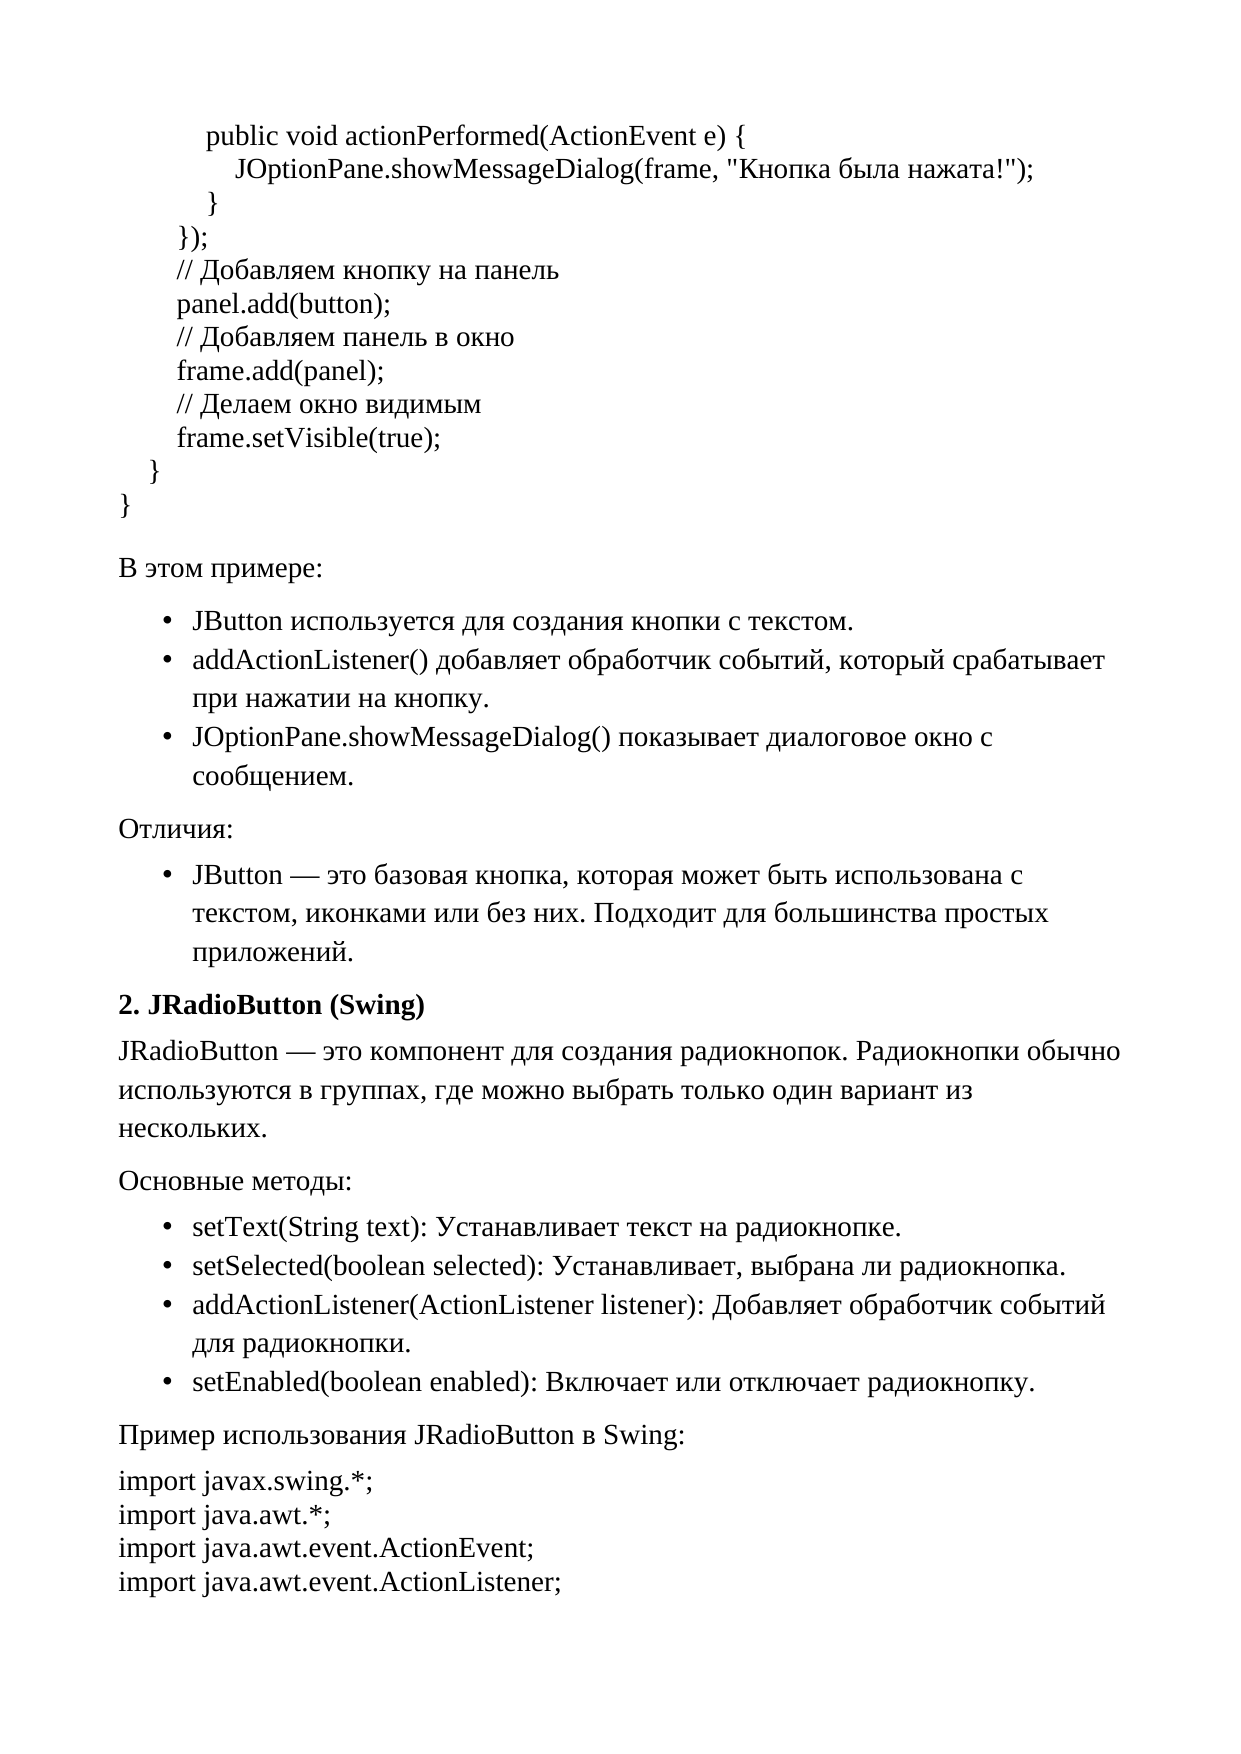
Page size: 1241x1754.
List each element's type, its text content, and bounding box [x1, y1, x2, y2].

text public void actionPerformed(ActionEvent e) { [118, 118, 1122, 152]
text panel.add(button); [118, 286, 1122, 319]
text }); [118, 219, 1122, 252]
text import javax.swing.*; [118, 1463, 1122, 1497]
text import java.awt.*; [118, 1497, 1122, 1530]
text // Добавляем кнопку на панель [118, 252, 1122, 286]
list setText(String text): Устанавливает текст на радиокнопке. [162, 1209, 1122, 1243]
text Основные методы: [118, 1163, 1122, 1197]
text Пример использования JRadioButton в Swing: [118, 1417, 1122, 1451]
text В этом примере: [118, 550, 1122, 584]
text } [118, 487, 1122, 521]
list setSelected(boolean selected): Устанавливает, выбрана ли радиокнопка. [162, 1248, 1122, 1282]
list JOptionPane.showMessageDialog() показывает диалоговое окно с сообщением. [162, 719, 1122, 791]
text // Добавляем панель в окно [118, 319, 1122, 353]
list setEnabled(boolean enabled): Включает или отключает радиокнопку. [162, 1364, 1122, 1398]
text // Делаем окно видимым [118, 386, 1122, 420]
list addActionListener() добавляет обработчик событий, который срабатывает при нажатии на кнопку. [162, 642, 1122, 714]
text JOptionPane.showMessageDialog(frame, "Кнопка была нажата!"); [118, 152, 1122, 185]
text 2. JRadioButton (Swing) [118, 987, 1122, 1021]
list JButton используется для создания кнопки с текстом. [162, 603, 1122, 637]
text import java.awt.event.ActionListener; [118, 1564, 1122, 1597]
list JButton — это базовая кнопка, которая может быть использована с текстом, иконками или без них. Подходит для большинства простых приложений. [162, 857, 1122, 968]
text frame.setVisible(true); [118, 420, 1122, 453]
list addActionListener(ActionListener listener): Добавляет обработчик событий для радиокнопки. [162, 1287, 1122, 1359]
text JRadioButton — это компонент для создания радиокнопок. Радиокнопки обычно используются в группах, где можно выбрать только один вариант из нескольких. [118, 1033, 1122, 1144]
text import java.awt.event.ActionEvent; [118, 1530, 1122, 1564]
text } [118, 453, 1122, 487]
text } [118, 185, 1122, 219]
text frame.add(panel); [118, 353, 1122, 386]
text Отличия: [118, 811, 1122, 844]
